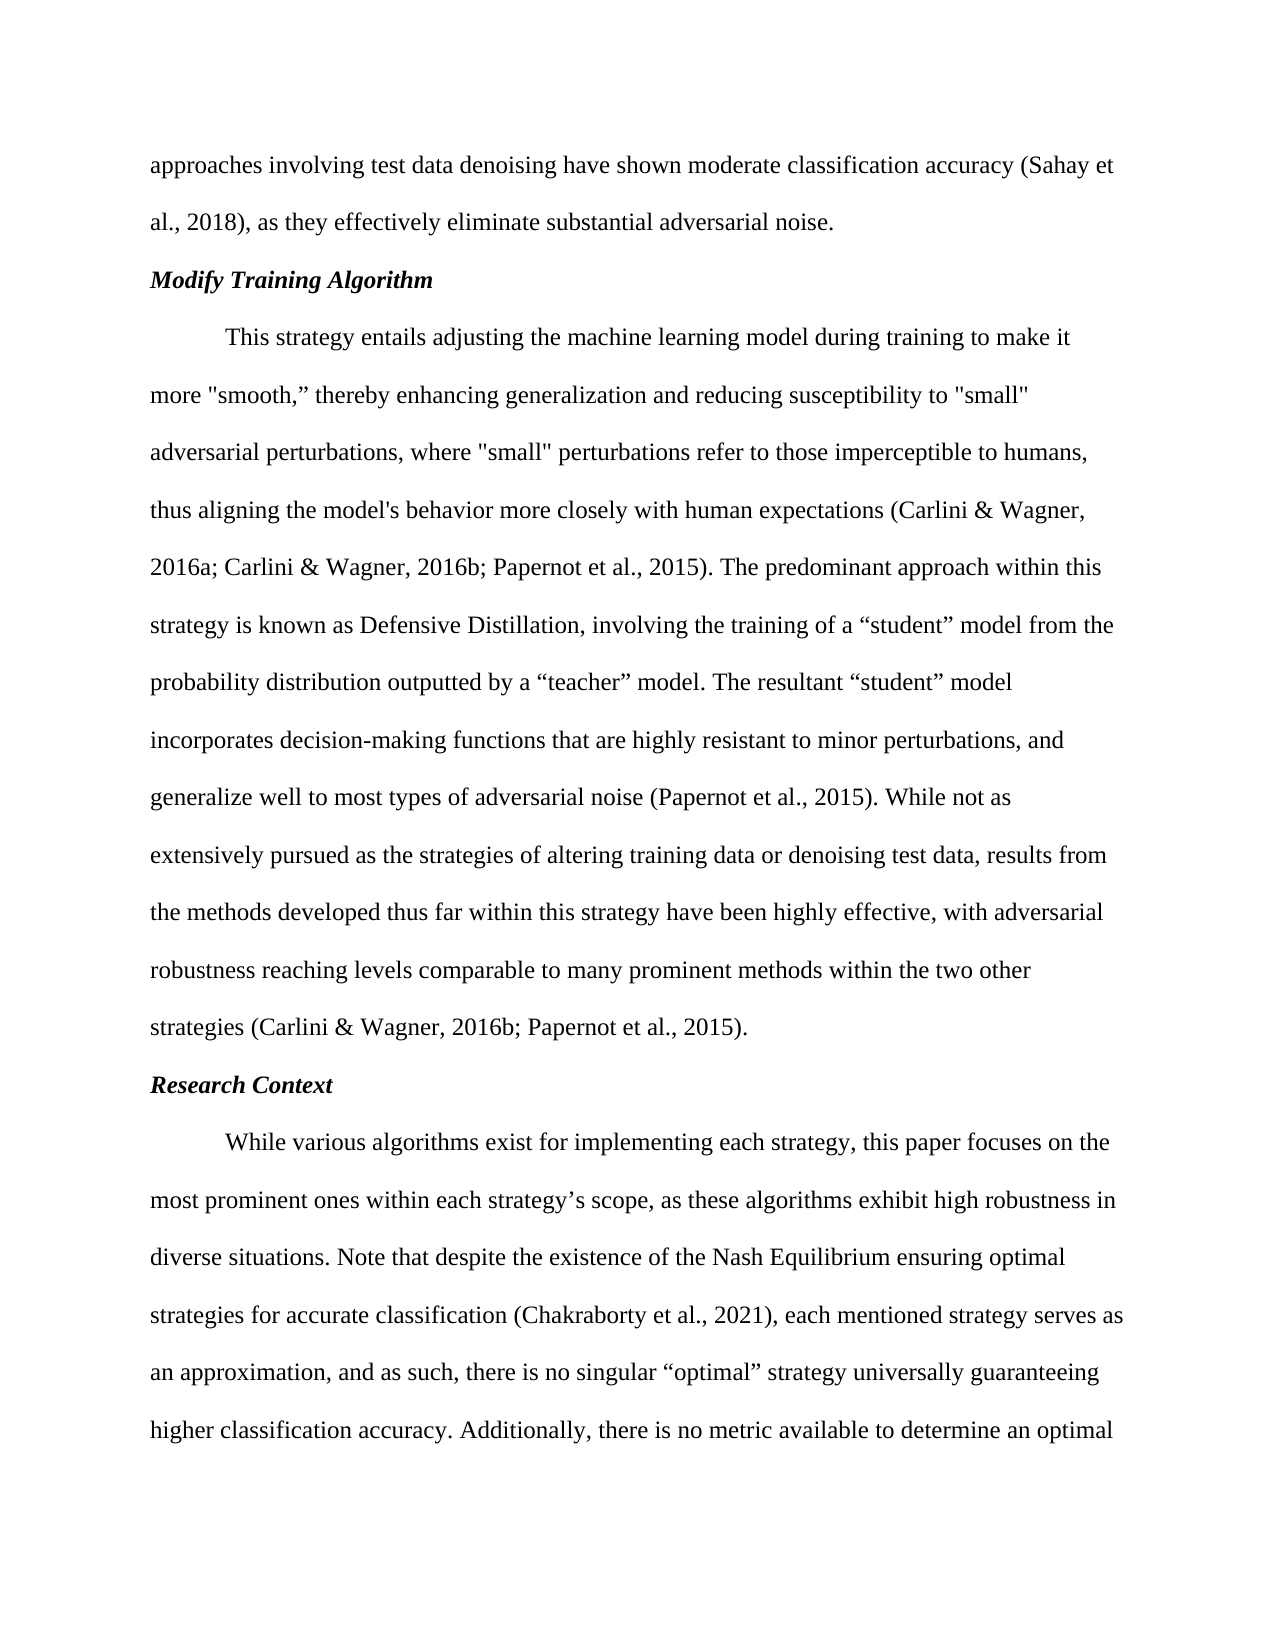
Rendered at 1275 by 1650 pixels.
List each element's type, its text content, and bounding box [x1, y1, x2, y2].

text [150, 150, 1125, 236]
text Research Context [150, 1070, 1125, 1099]
text Modify Training Algorithm [150, 265, 1125, 294]
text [150, 1127, 1125, 1444]
text This strategy entails adjusting the machine learning model during training to make it more "smooth,” thereby enhancing generalization and reducing susceptibility to "small" adversarial perturbations, where "small" perturbations refer to those imperceptible to humans, thus aligning the model's behavior more closely with human expectations (Carlini & Wagner, 2016a; Carlini & Wagner, 2016b; Papernot et al., 2015). The predominant approach within this strategy is known as Defensive Distillation, involving the training of a “student” model from the probability distribution outputted by a “teacher” model. The resultant “student” model incorporates decision-making functions that are highly resistant to minor perturbations, and generalize well to most types of adversarial noise (Papernot et al., 2015). While not as extensively pursued as the strategies of altering training data or denoising test data, results from the methods developed thus far within this strategy have been highly effective, with adversarial robustness reaching levels comparable to many prominent methods within the two other strategies (Carlini & Wagner, 2016b; Papernot et al., 2015). [150, 322, 1125, 1041]
